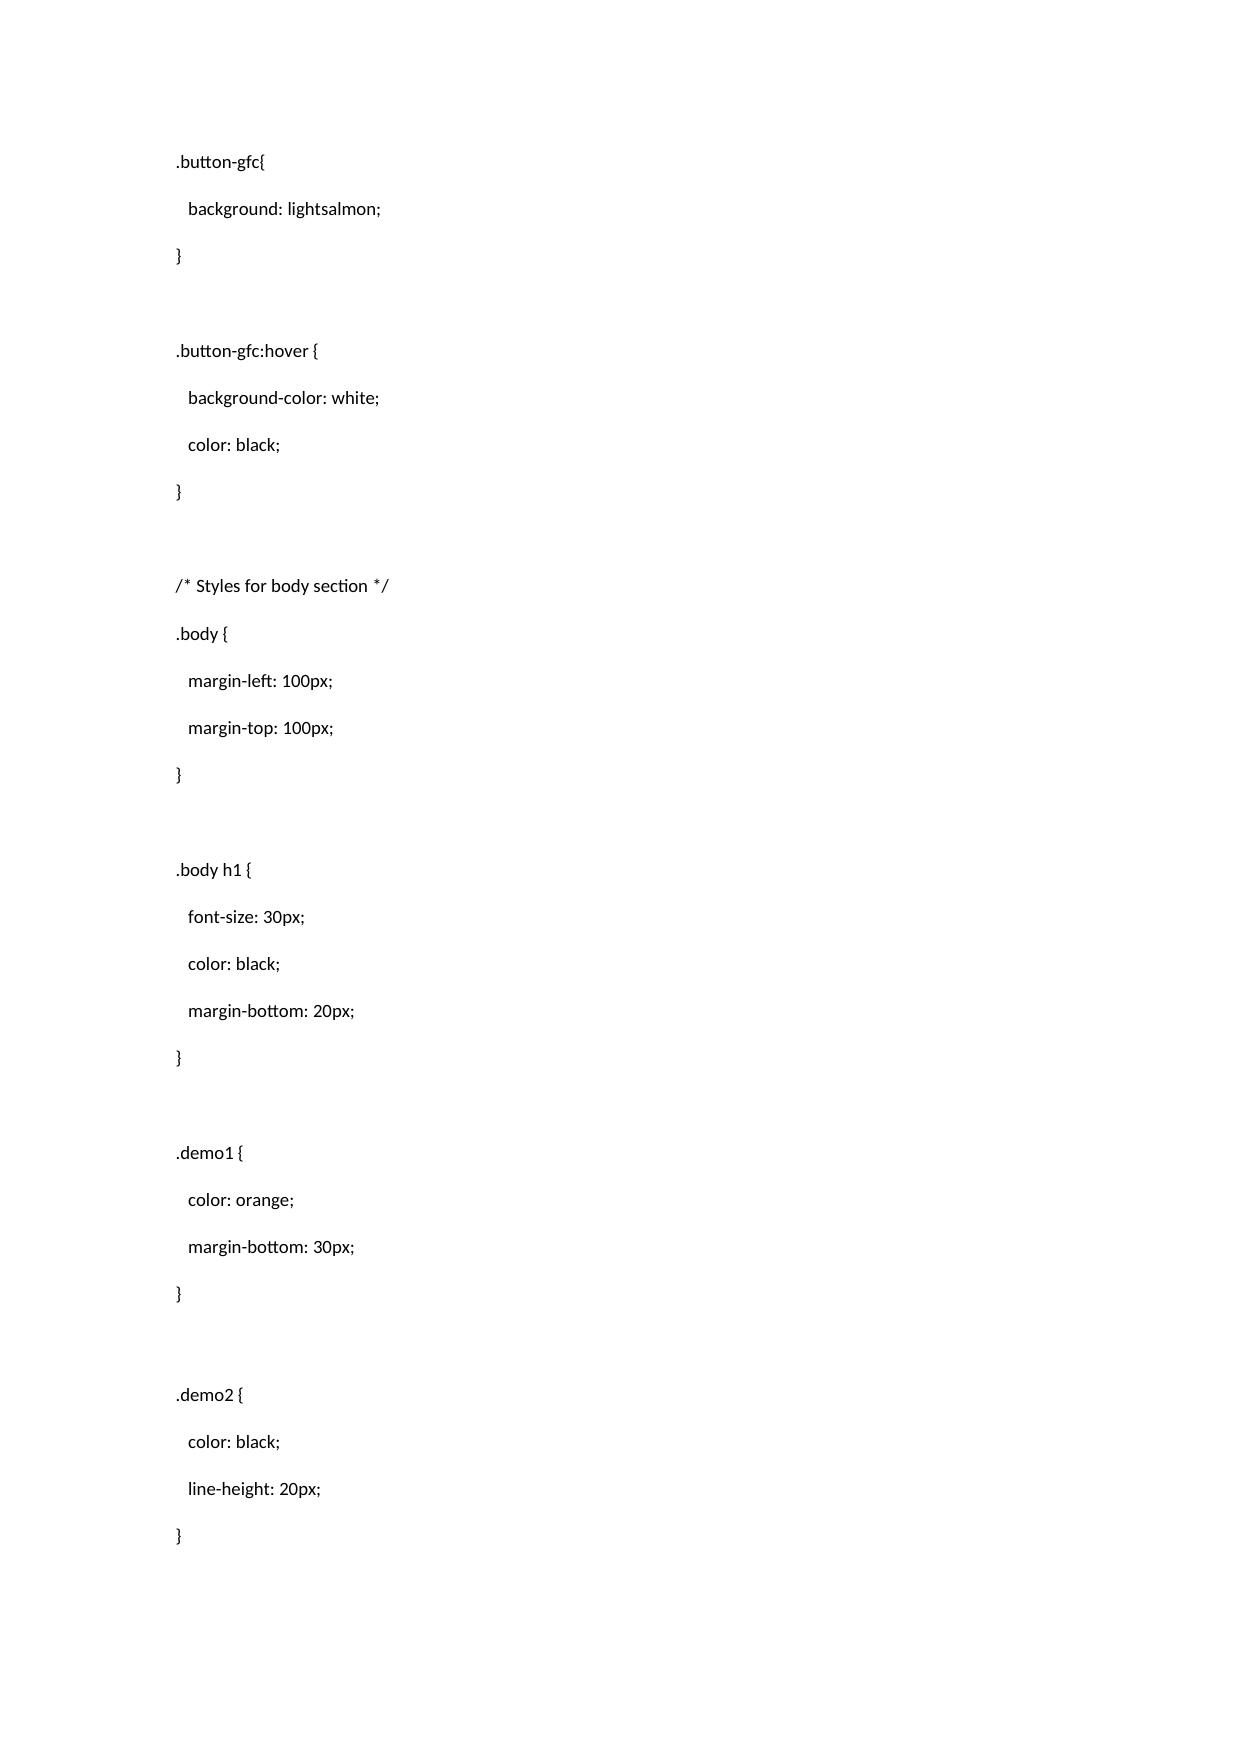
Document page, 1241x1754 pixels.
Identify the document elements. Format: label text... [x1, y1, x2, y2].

text background: lightsalmon; [150, 197, 1090, 220]
text .body { [150, 622, 1090, 645]
text .button-gfc:hover { [150, 339, 1090, 362]
text margin-top: 100px; [150, 716, 1090, 739]
text } [150, 1047, 1090, 1069]
text color: black; [150, 952, 1090, 975]
text line-height: 20px; [150, 1477, 1090, 1500]
text } [150, 1282, 1090, 1305]
text margin-left: 100px; [150, 669, 1090, 692]
text color: orange; [150, 1188, 1090, 1211]
text } [150, 480, 1090, 503]
text } [150, 1524, 1090, 1547]
text background-color: white; [150, 386, 1090, 409]
text .demo1 { [150, 1141, 1090, 1164]
text color: black; [150, 433, 1090, 456]
text .button-gfc{ [150, 150, 1090, 173]
text } [150, 244, 1090, 267]
text /* Styles for body section */ [150, 575, 1090, 598]
text margin-bottom: 20px; [150, 999, 1090, 1022]
text margin-bottom: 30px; [150, 1235, 1090, 1258]
text color: black; [150, 1430, 1090, 1453]
text } [150, 763, 1090, 786]
text .body h1 { [150, 858, 1090, 881]
text .demo2 { [150, 1383, 1090, 1406]
text font-size: 30px; [150, 905, 1090, 928]
